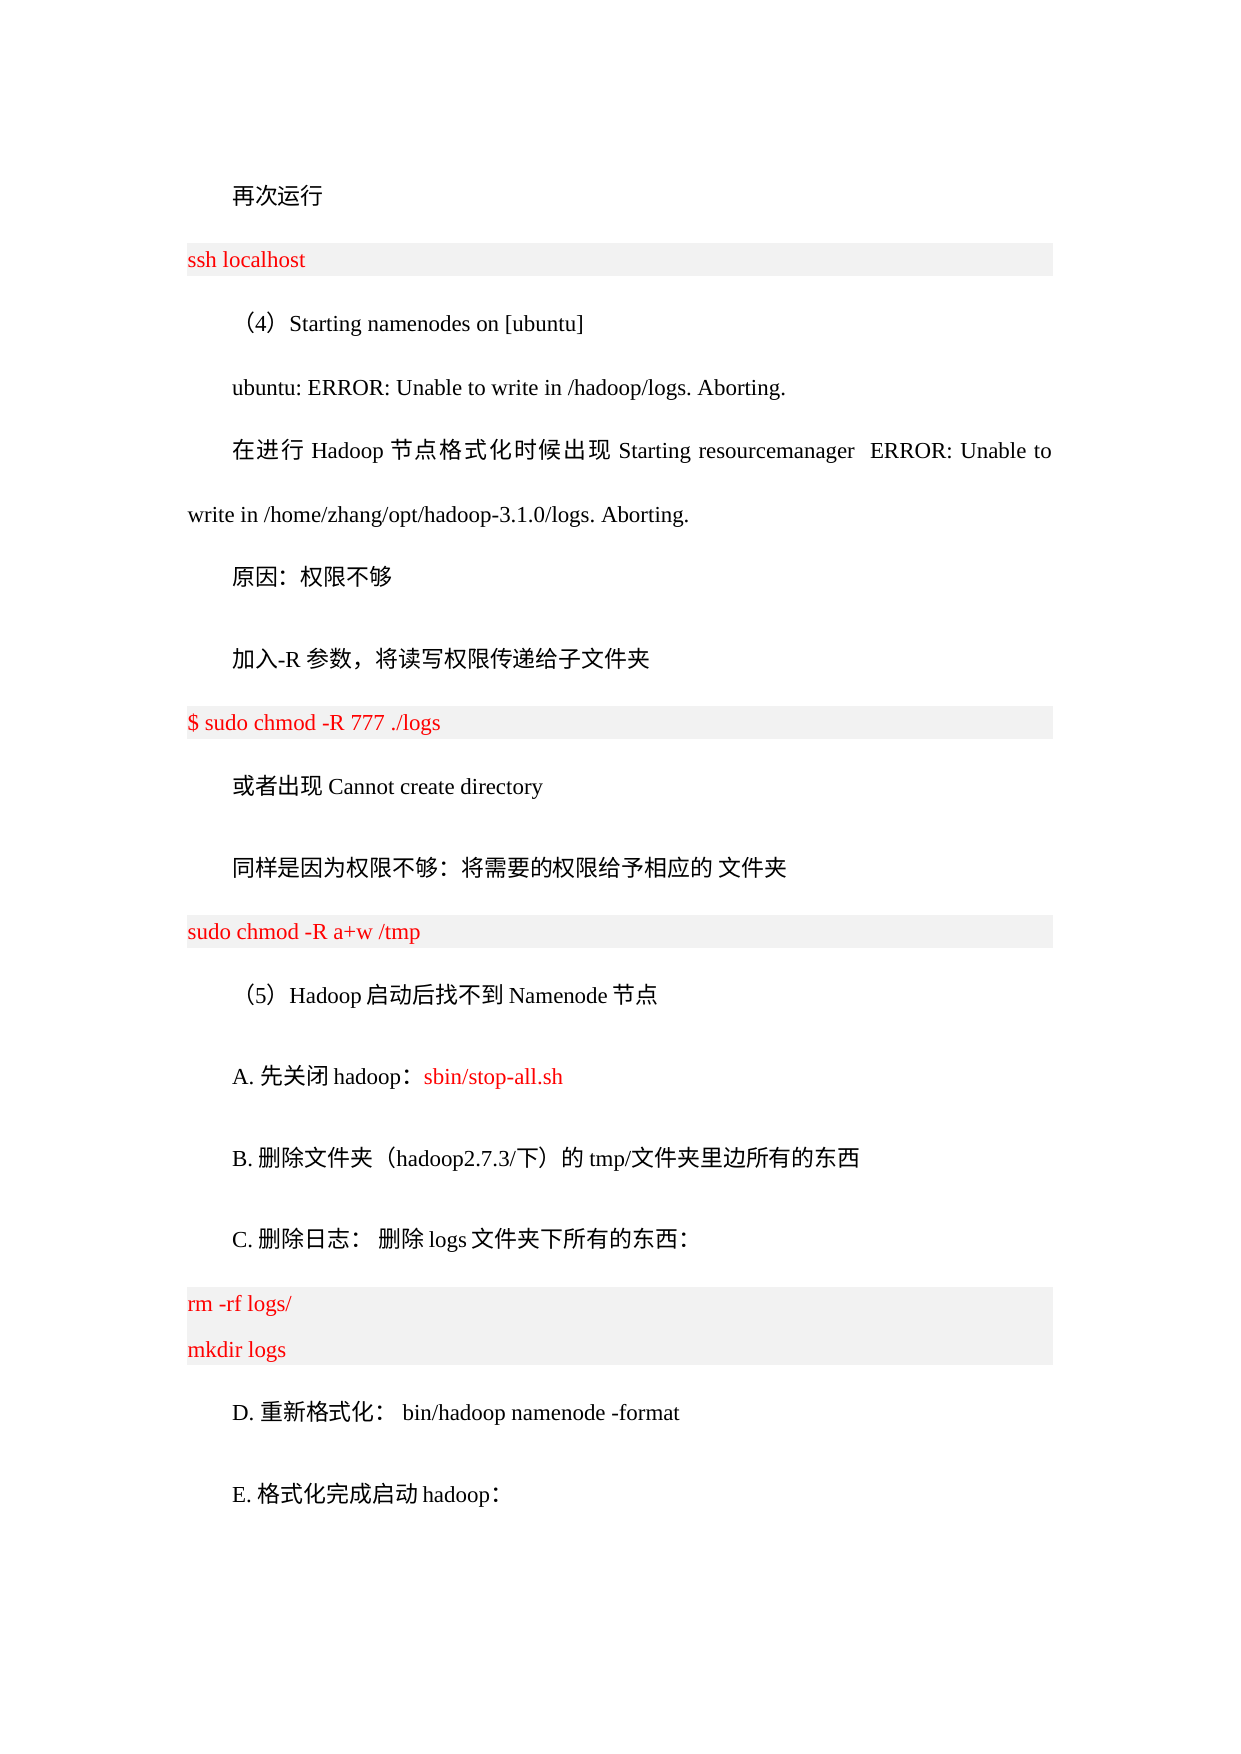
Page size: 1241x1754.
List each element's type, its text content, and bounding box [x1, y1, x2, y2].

text ssh localhost [187, 243, 1053, 276]
text $ sudo chmod -R 777 ./logs [187, 706, 1053, 739]
text 再次运行 [187, 162, 1053, 227]
text 或者出现Cannot create directory [187, 752, 1053, 817]
text ubuntu: ERROR: Unable to write in /hadoop/logs. Aborting. [187, 371, 1053, 403]
text D. 重新格式化： bin/hadoop namenode -format [187, 1378, 1053, 1443]
text （4）Starting namenodes on [ubuntu] [187, 289, 1053, 354]
text C. 删除日志： 删除logs文件夹下所有的东西： [187, 1205, 1053, 1270]
text 原因：权限不够 [187, 543, 1053, 608]
text （5）Hadoop启动后找不到Namenode节点 [187, 961, 1053, 1026]
text sudo chmod -R a+w /tmp [187, 915, 1053, 948]
text 同样是因为权限不够：将需要的权限给予相应的 文件夹 [187, 833, 1053, 898]
text mkdir logs [187, 1333, 1053, 1365]
text B. 删除文件夹（hadoop2.7.3/下）的tmp/文件夹里边所有的东西 [187, 1124, 1053, 1189]
text rm -rf logs/ [187, 1287, 1053, 1319]
text A. 先关闭hadoop：sbin/stop-all.sh [187, 1042, 1053, 1107]
text 加入-R 参数，将读写权限传递给子文件夹 [187, 625, 1053, 690]
text 在进行Hadoop节点格式化时候出现Starting resourcemanager ERROR: Unable to write in /home/zhang/opt/hadoop-3.1.0/logs. Aborting. [187, 416, 1053, 530]
text E. 格式化完成启动hadoop： [187, 1460, 1053, 1525]
